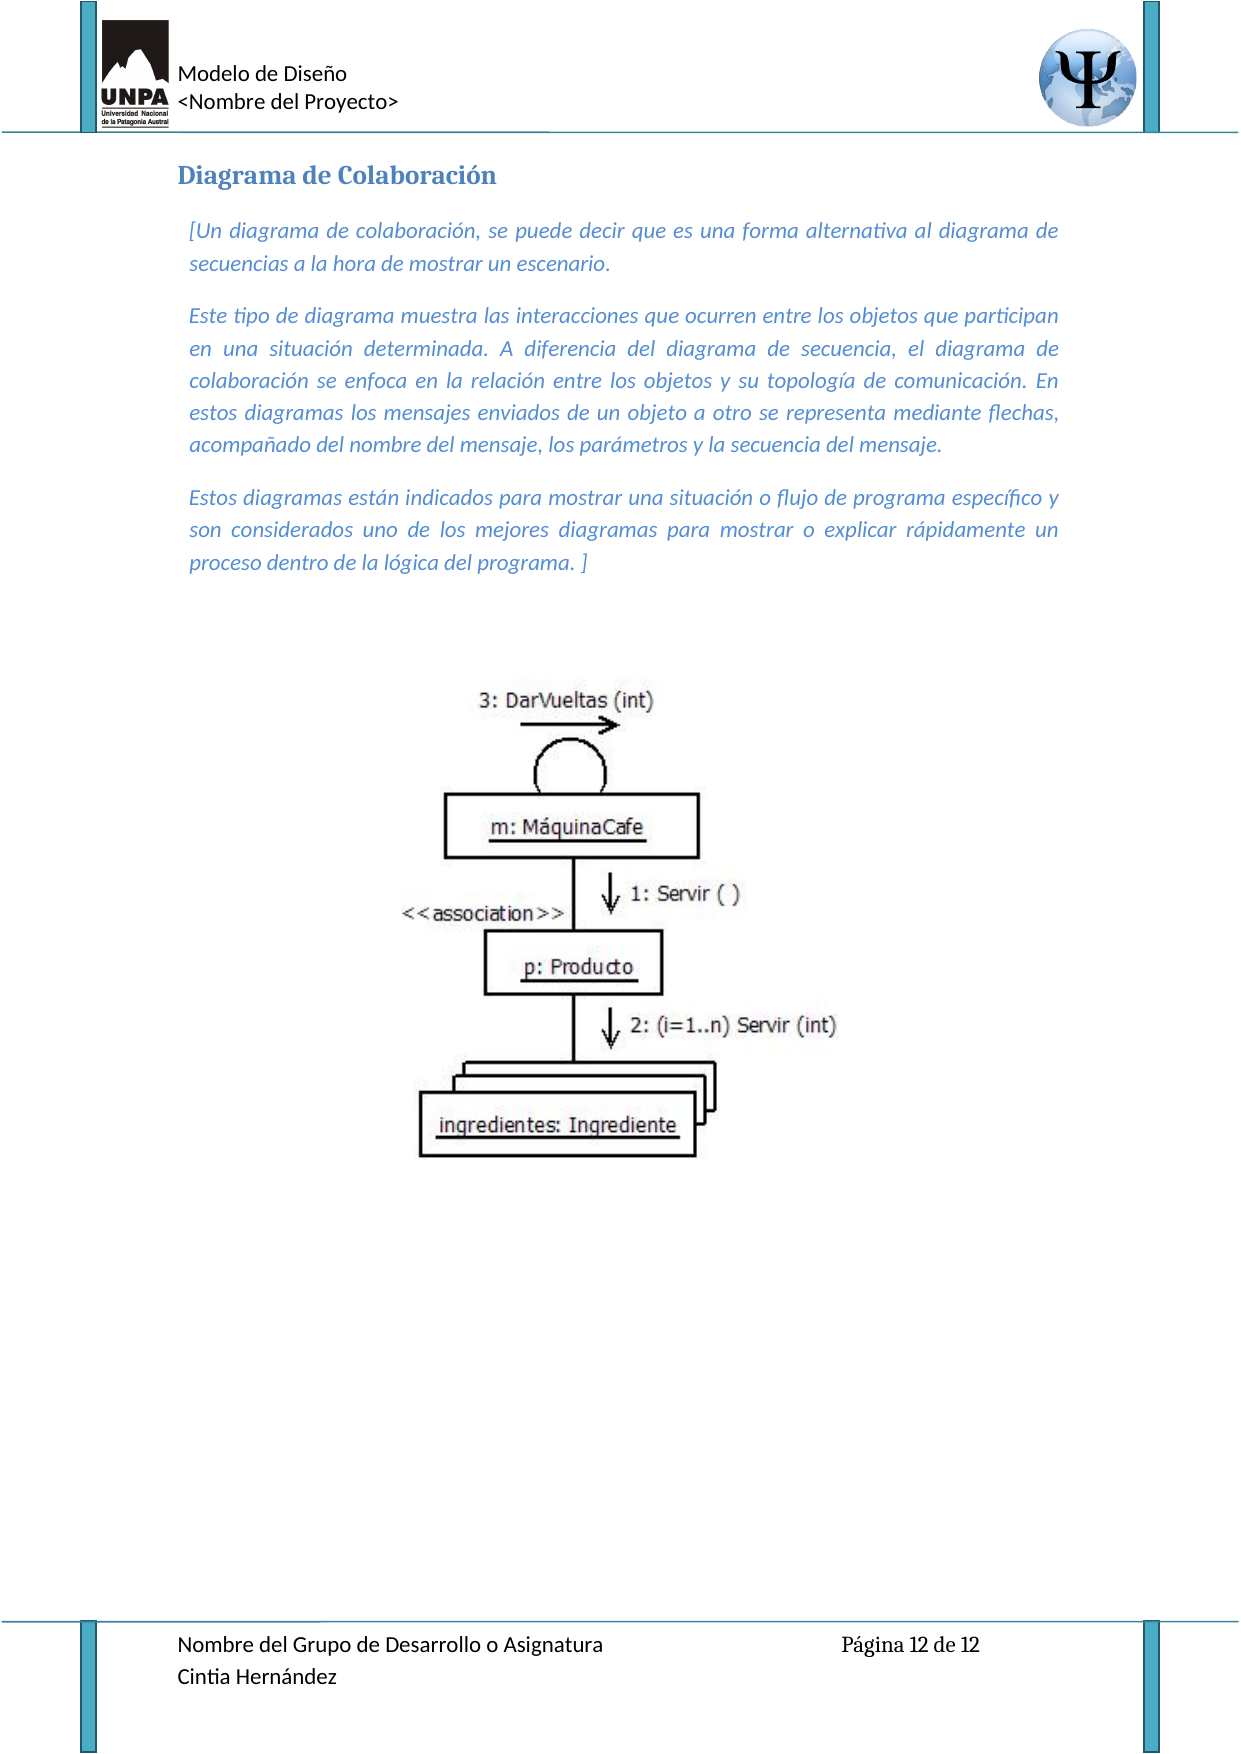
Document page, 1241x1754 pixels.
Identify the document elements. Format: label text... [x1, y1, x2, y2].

text Diagrama de Colaboración [177, 160, 1063, 191]
text Este tipo de diagrama muestra las interacciones que ocurren entre los objetos que participan en una situación determinada. A diferencia del diagrama de secuencia, el diagrama de colaboración se enfoca en la relación entre los objetos y su topología de comunicación. En estos diagramas los mensajes enviados de un objeto a otro se representa mediante flechas, acompañado del nombre del mensaje, los parámetros y la secuencia del mensaje. [188, 302, 1063, 458]
picture [401, 653, 840, 1161]
text Estos diagramas están indicados para mostrar una situación o flujo de programa específico y son considerados uno de los mejores diagramas para mostrar o explicar rápidamente un proceso dentro de la lógica del programa. ] [188, 483, 1063, 576]
picture [100, 18, 170, 129]
text [Un diagrama de colaboración, se puede decir que es una forma alternativa al diagrama de secuencias a la hora de mostrar un escenario. [188, 216, 1063, 277]
picture [1032, 22, 1143, 133]
